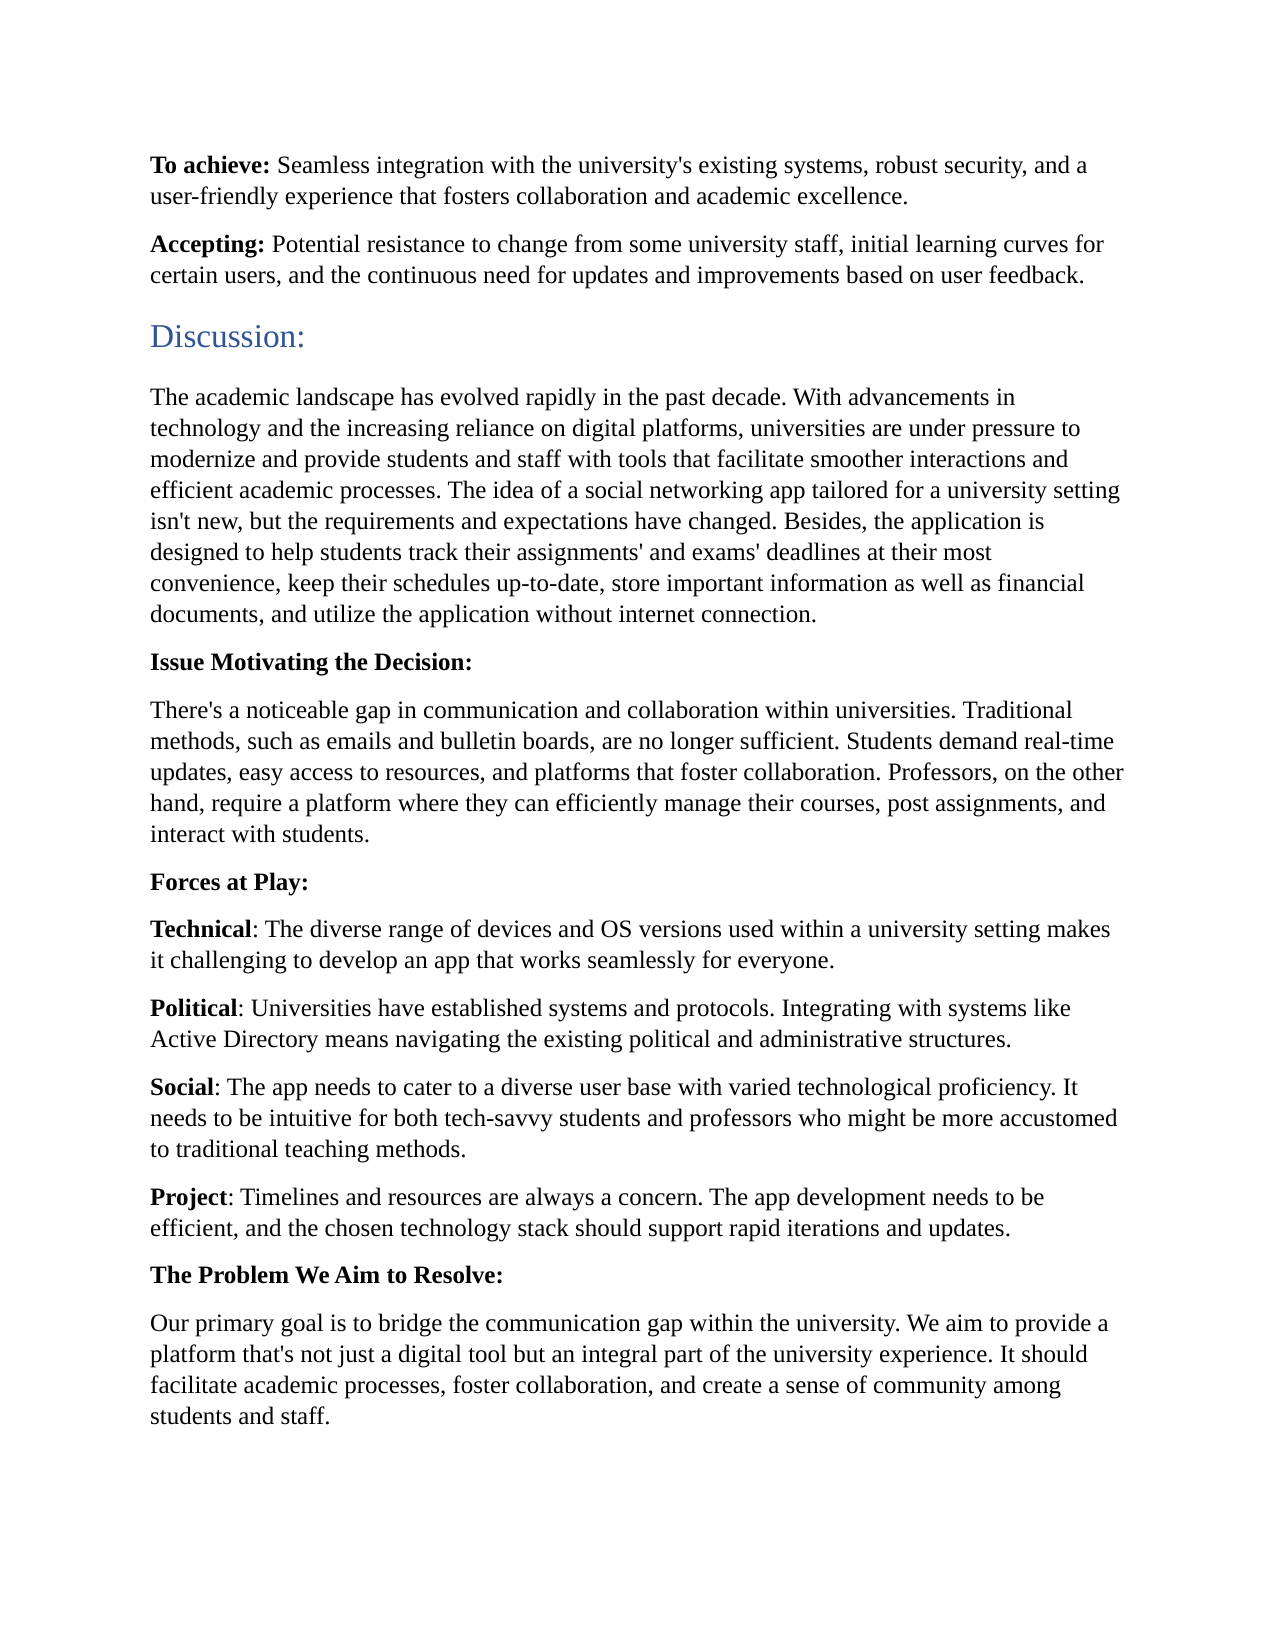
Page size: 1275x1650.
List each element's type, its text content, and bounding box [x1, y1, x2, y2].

text The Problem We Aim to Resolve: [150, 1261, 1125, 1289]
text The academic landscape has evolved rapidly in the past decade. With advancements in technology and the increasing reliance on digital platforms, universities are under pressure to modernize and provide students and staff with tools that facilitate smoother interactions and efficient academic processes. The idea of a social networking app tailored for a university setting isn't new, but the requirements and expectations have changed. Besides, the application is designed to help students track their assignments' and exams' deadlines at their most convenience, keep their schedules up-to-date, store important information as well as financial documents, and utilize the application without internet connection. [150, 382, 1125, 628]
subtitle Discussion: [150, 316, 1125, 354]
text Forces at Play: [150, 867, 1125, 896]
text Political: Universities have established systems and protocols. Integrating with systems like Active Directory means navigating the existing political and administrative structures. [150, 993, 1125, 1053]
text There's a noticeable gap in communication and collaboration within universities. Traditional methods, such as emails and bulletin boards, are no longer sufficient. Students demand real-time updates, easy access to resources, and platforms that foster collaboration. Professors, on the other hand, require a platform where they can efficiently manage their courses, post assignments, and interact with students. [150, 695, 1125, 848]
text Technical: The diverse range of devices and OS versions used within a university setting makes it challenging to develop an app that works seamlessly for everyone. [150, 914, 1125, 974]
text Project: Timelines and resources are always a concern. The app development needs to be efficient, and the chosen technology stack should support rapid iterations and updates. [150, 1182, 1125, 1242]
text Our primary goal is to bridge the communication gap within the university. We aim to provide a platform that's not just a digital tool but an integral part of the university experience. It should facilitate academic processes, foster collaboration, and create a sense of community among students and staff. [150, 1308, 1125, 1430]
text Social: The app needs to cater to a diverse user base with varied technological proficiency. It needs to be intuitive for both tech-savvy students and professors who might be more accustomed to traditional teaching methods. [150, 1072, 1125, 1163]
text To achieve: Seamless integration with the university's existing systems, robust security, and a user-friendly experience that fosters collaboration and academic excellence. [150, 150, 1125, 210]
text Accepting: Potential resistance to change from some university staff, initial learning curves for certain users, and the continuous need for updates and improvements based on user feedback. [150, 229, 1125, 288]
text Issue Motivating the Decision: [150, 647, 1125, 676]
